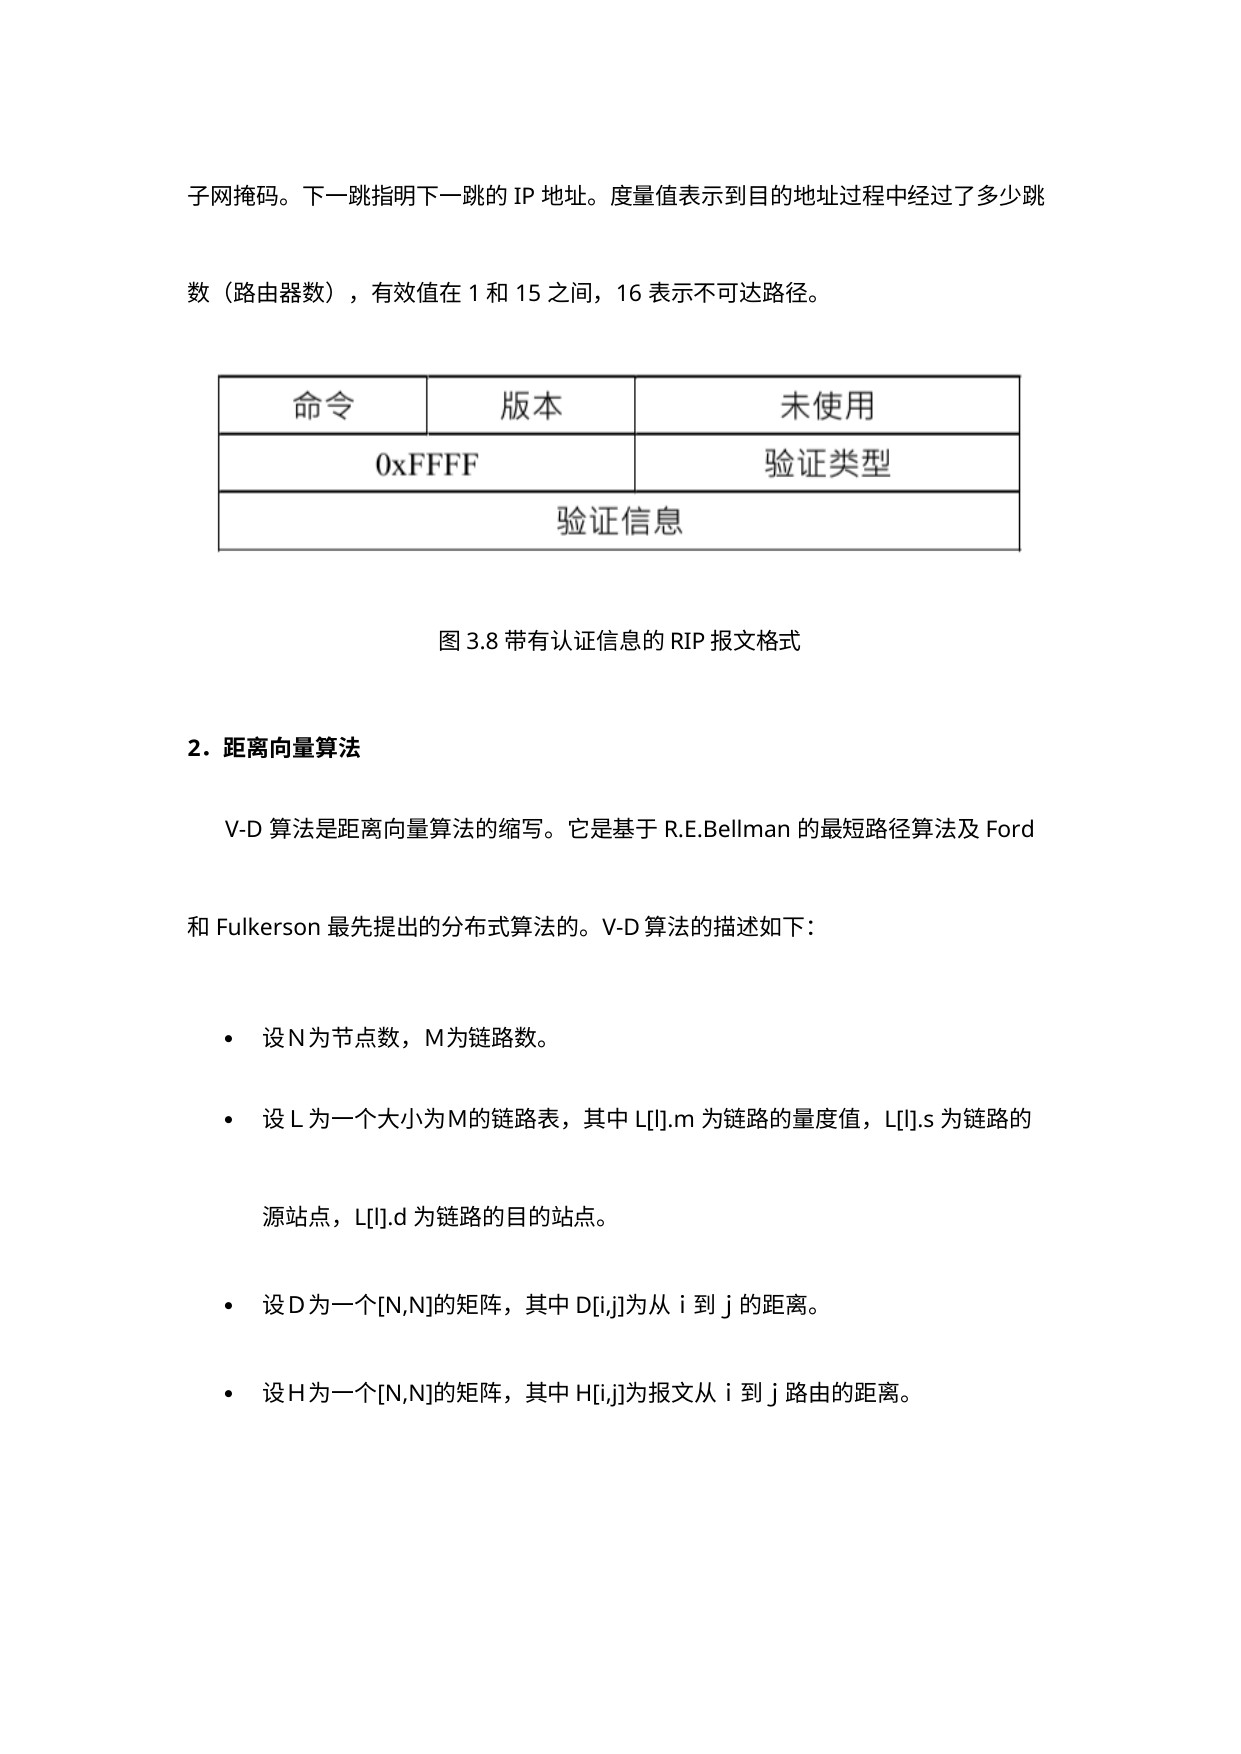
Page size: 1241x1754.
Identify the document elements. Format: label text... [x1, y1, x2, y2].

text V-D 算法是距离向量算法的缩写。它是基于 R.E.Bellman 的最短路径算法及 Ford 和 Fulkerson 最先提出的分布式算法的。V-D算法的描述如下： [187, 795, 1053, 958]
list 设Ｌ为一个大小为Ｍ的链路表，其中 L[l].m 为链路的量度值，L[l].s 为链路的源站点，L[l].d 为链路的目的站点。 [225, 1085, 1053, 1248]
picture [210, 366, 1030, 562]
list 设Ｈ为一个[N,N]的矩阵，其中H[i,j]为报文从ｉ到ｊ路由的距离。 [225, 1358, 1053, 1423]
text 2．距离向量算法 [187, 714, 1053, 779]
text 图3.8 带有认证信息的RIP报文格式 [187, 607, 1053, 672]
list 设Ｎ为节点数，Ｍ为链路数。 [225, 1004, 1053, 1069]
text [187, 162, 1053, 324]
list 设Ｄ为一个[N,N]的矩阵，其中D[i,j]为从ｉ到ｊ的距离。 [225, 1271, 1053, 1336]
